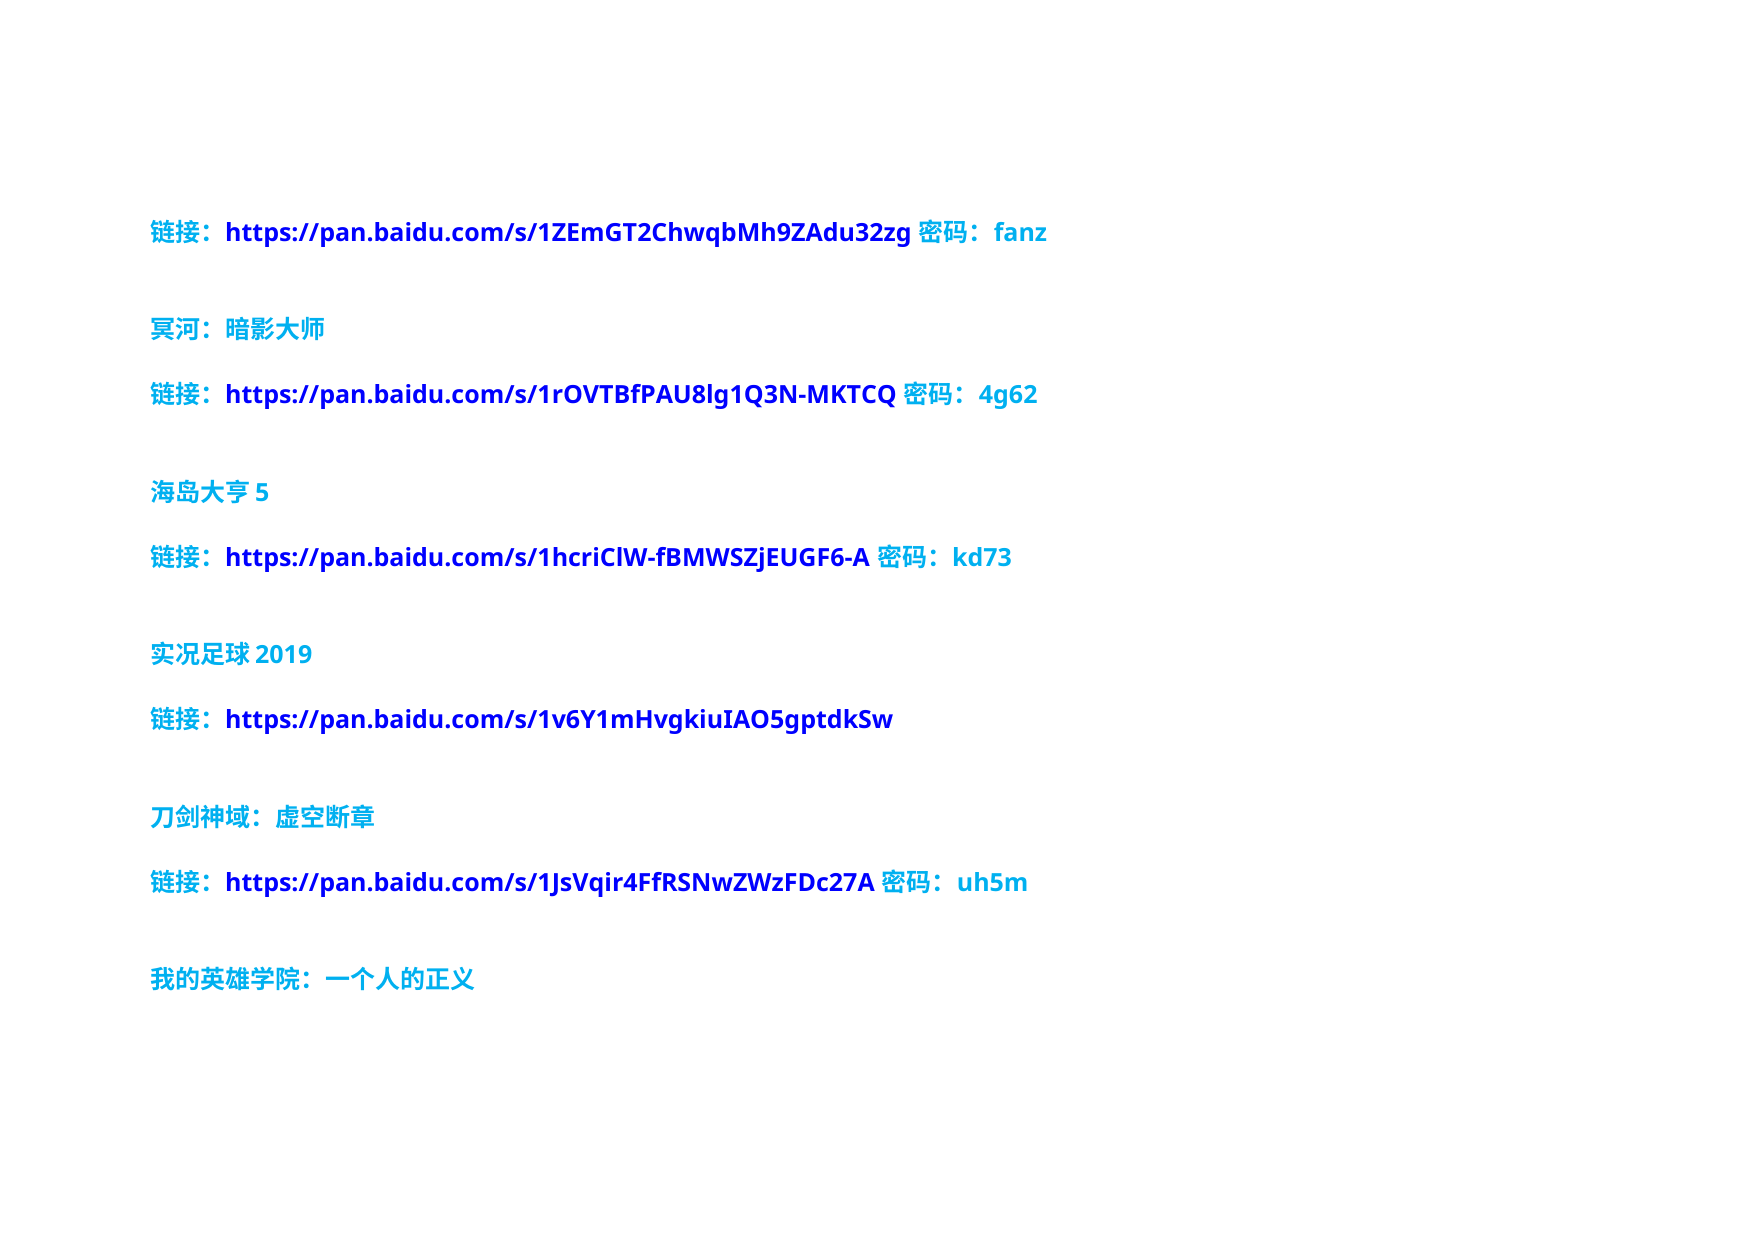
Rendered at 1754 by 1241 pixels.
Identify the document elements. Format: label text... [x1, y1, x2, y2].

text 我的英雄学院：一个人的正义 [150, 945, 1604, 1010]
text 链接：https://pan.baidu.com/s/1hcriClW-fBMWSZjEUGF6-A 密码：kd73 [150, 523, 1604, 588]
text 实况足球2019 [150, 620, 1604, 685]
text 刀剑神域：虚空断章 [150, 783, 1604, 848]
text 链接：https://pan.baidu.com/s/1JsVqir4FfRSNwZWzFDc27A 密码：uh5m [150, 848, 1604, 913]
text 链接：https://pan.baidu.com/s/1v6Y1mHvgkiuIAO5gptdkSw [150, 685, 1604, 750]
text 海岛大亨5 [150, 458, 1604, 523]
text 链接：https://pan.baidu.com/s/1rOVTBfPAU8lg1Q3N-MKTCQ 密码：4g62 [150, 360, 1604, 425]
text 冥河：暗影大师 [150, 295, 1604, 360]
text 链接：https://pan.baidu.com/s/1ZEmGT2ChwqbMh9ZAdu32zg 密码：fanz [150, 198, 1604, 263]
